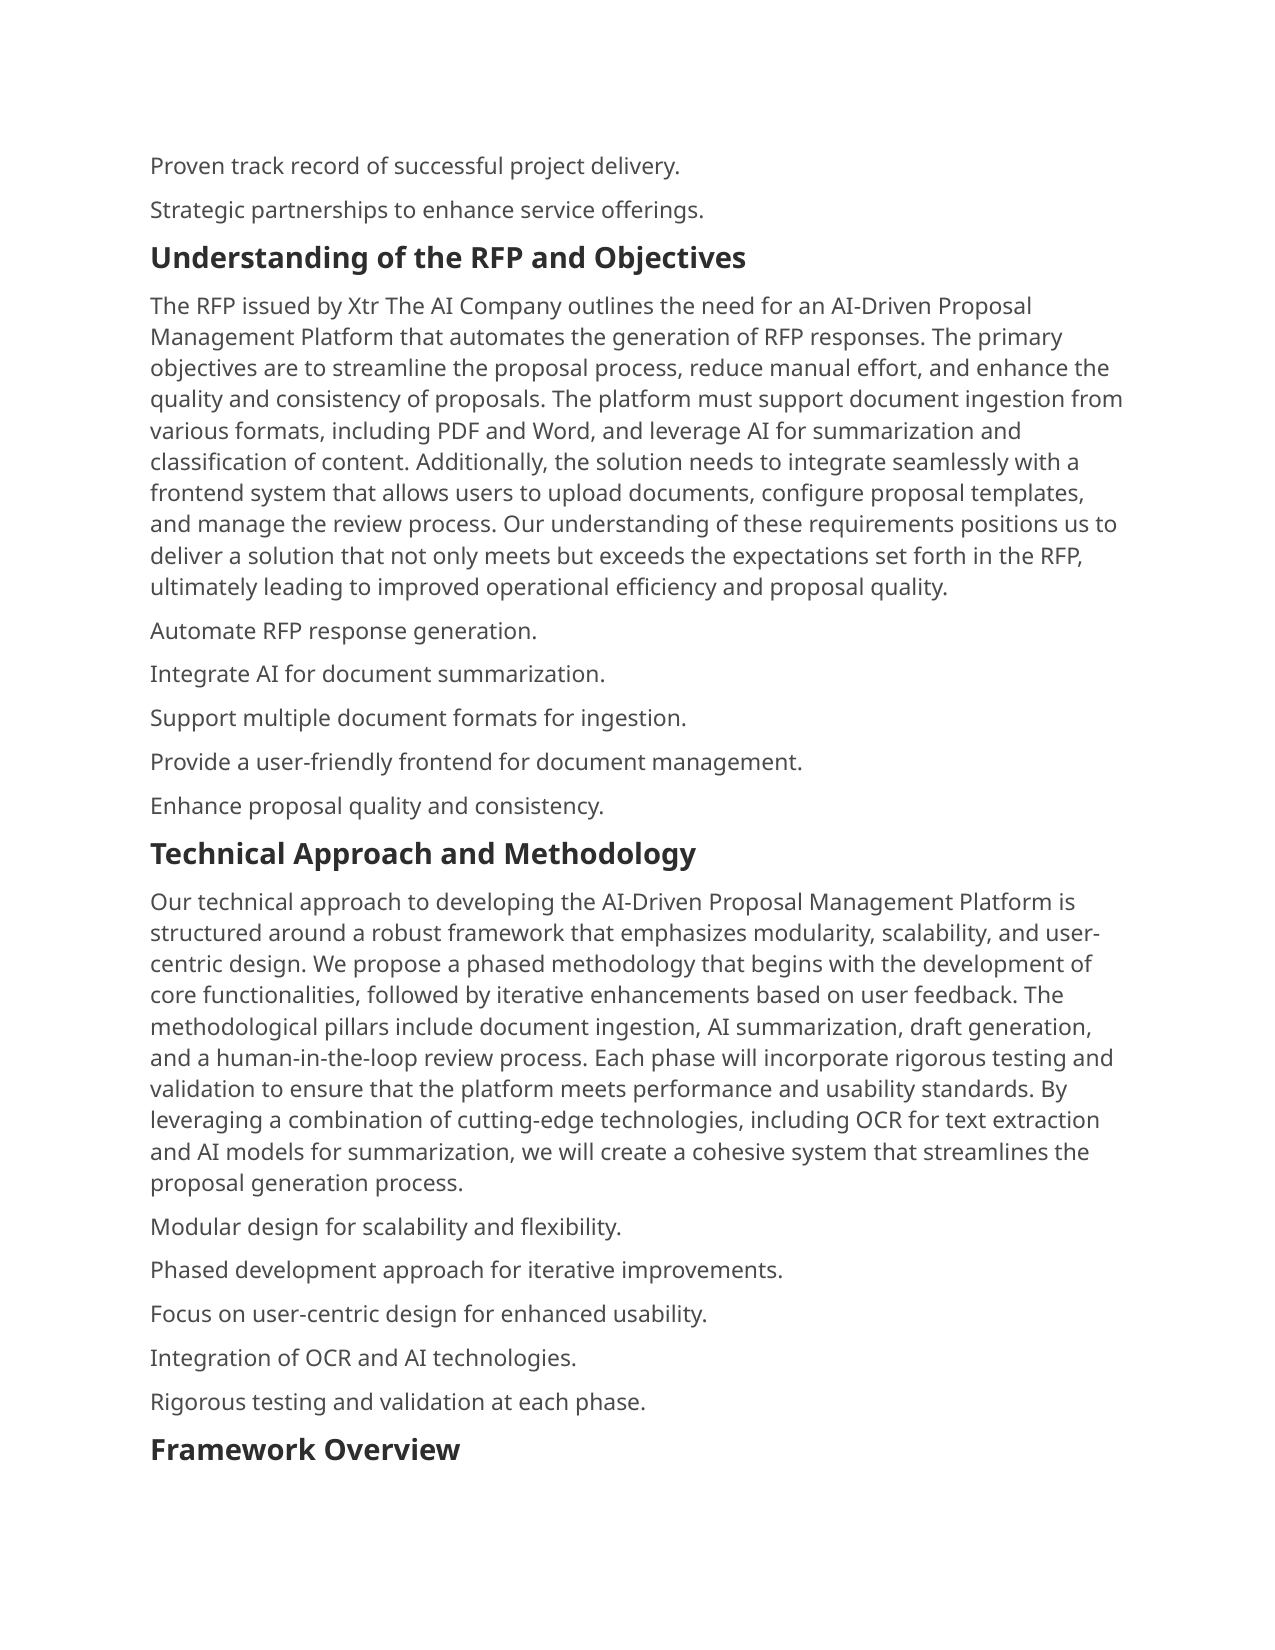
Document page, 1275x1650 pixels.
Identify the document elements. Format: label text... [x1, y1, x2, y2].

text Focus on user-centric design for enhanced usability. [150, 1298, 1125, 1329]
text Integrate AI for document summarization. [150, 658, 1125, 690]
text Phased development approach for iterative improvements. [150, 1254, 1125, 1286]
text Modular design for scalability and flexibility. [150, 1211, 1125, 1242]
text Support multiple document formats for ingestion. [150, 702, 1125, 733]
text Proven track record of successful project delivery. [150, 150, 1125, 181]
text Enhance proposal quality and consistency. [150, 790, 1125, 821]
text Strategic partnerships to enhance service offerings. [150, 194, 1125, 225]
text Integration of OCR and AI technologies. [150, 1342, 1125, 1373]
text Understanding of the RFP and Objectives [150, 237, 1125, 277]
text The RFP issued by Xtr The AI Company outlines the need for an AI-Driven Proposal Management Platform that automates the generation of RFP responses. The primary objectives are to streamline the proposal process, reduce manual effort, and enhance the quality and consistency of proposals. The platform must support document ingestion from various formats, including PDF and Word, and leverage AI for summarization and classification of content. Additionally, the solution needs to integrate seamlessly with a frontend system that allows users to upload documents, configure proposal templates, and manage the review process. Our understanding of these requirements positions us to deliver a solution that not only meets but exceeds the expectations set forth in the RFP, ultimately leading to improved operational efficiency and proposal quality. [150, 290, 1125, 602]
text Automate RFP response generation. [150, 615, 1125, 646]
text Our technical approach to developing the AI-Driven Proposal Management Platform is structured around a robust framework that emphasizes modularity, scalability, and user-centric design. We propose a phased methodology that begins with the development of core functionalities, followed by iterative enhancements based on user feedback. The methodological pillars include document ingestion, AI summarization, draft generation, and a human-in-the-loop review process. Each phase will incorporate rigorous testing and validation to ensure that the platform meets performance and usability standards. By leveraging a combination of cutting-edge technologies, including OCR for text extraction and AI models for summarization, we will create a cohesive system that streamlines the proposal generation process. [150, 886, 1125, 1198]
text Rigorous testing and validation at each phase. [150, 1386, 1125, 1417]
text Technical Approach and Methodology [150, 833, 1125, 873]
text Provide a user-friendly frontend for document management. [150, 746, 1125, 777]
text Framework Overview [150, 1429, 1125, 1469]
